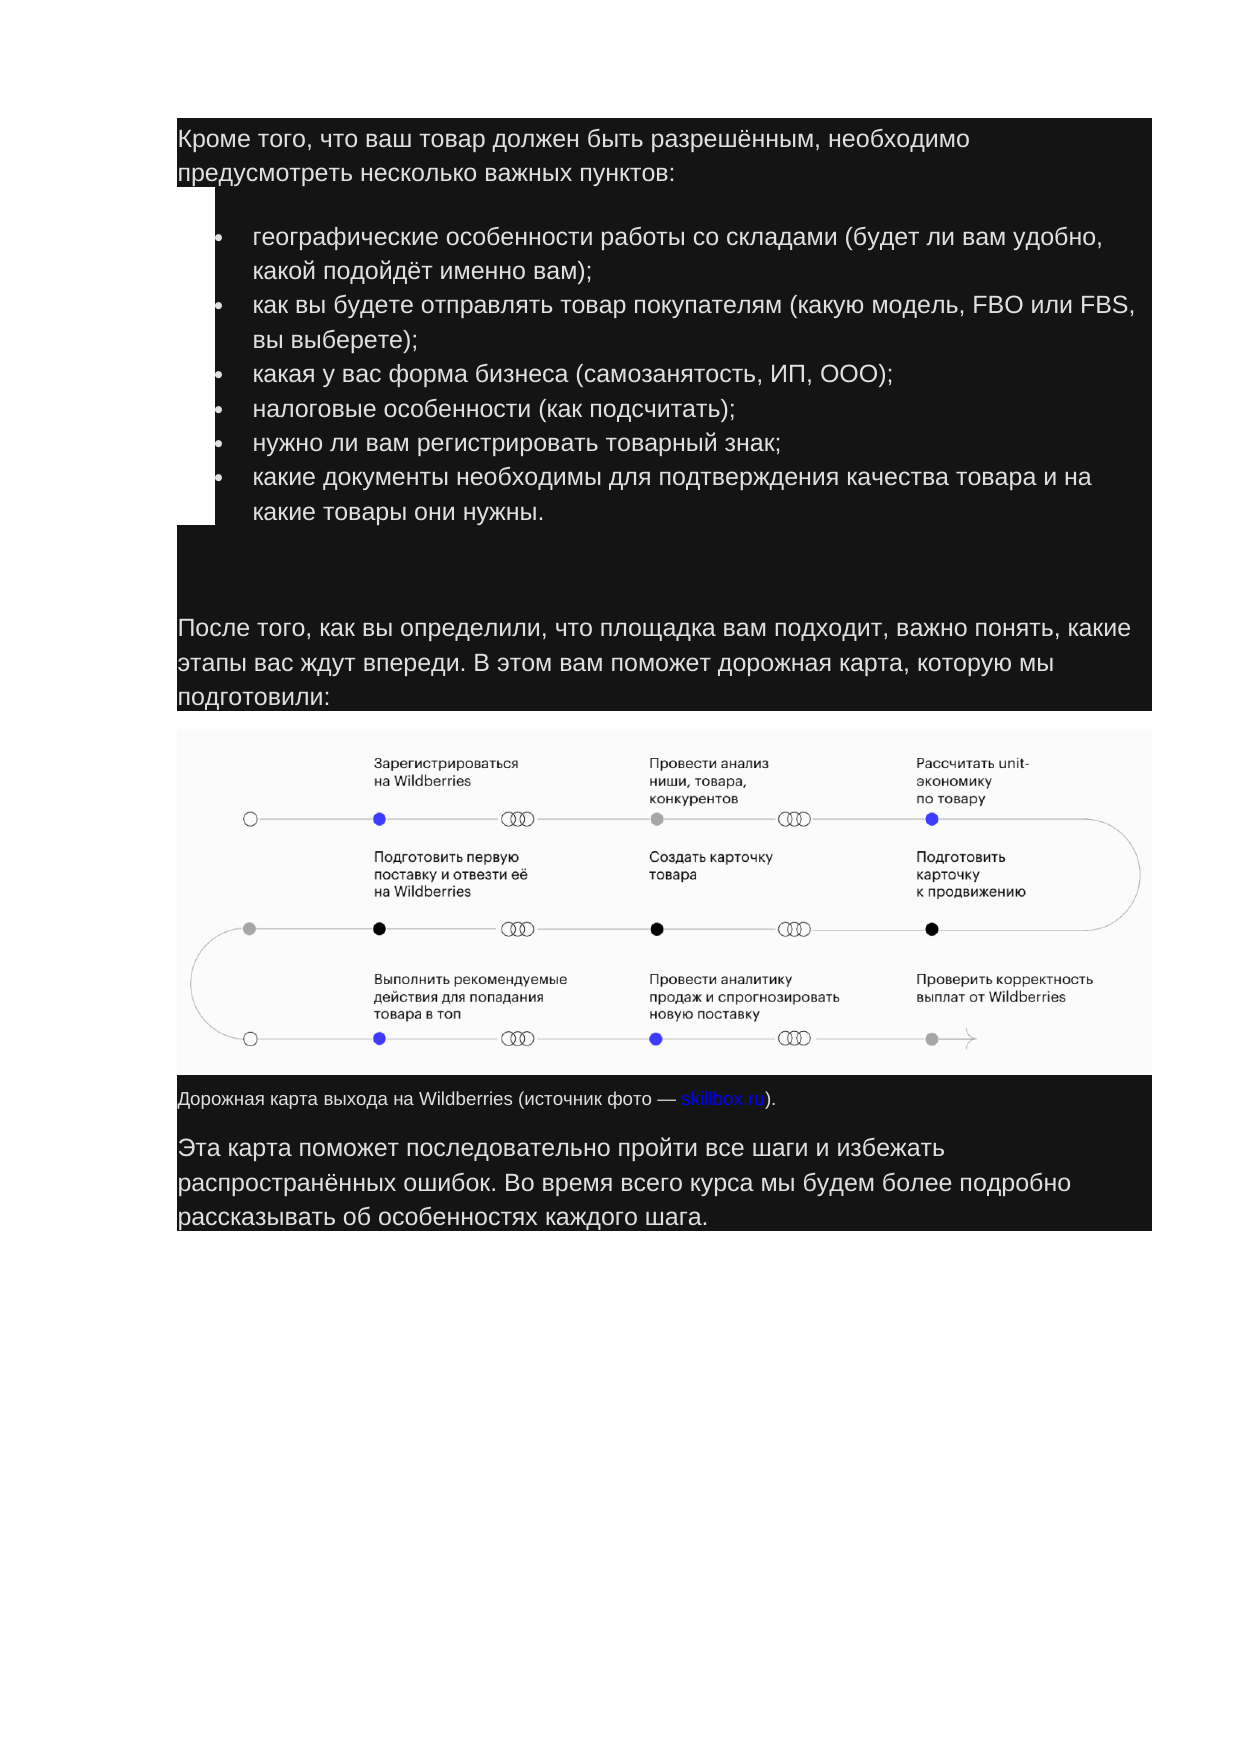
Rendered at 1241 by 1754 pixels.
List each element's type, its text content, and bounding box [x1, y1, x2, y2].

text Кроме того, что ваш товар должен быть разрешённым, необходимо предусмотреть несколько важных пунктов: [177, 118, 1152, 187]
text После того, как вы определили, что площадка вам подходит, важно понять, какие этапы вас ждут впереди. В этом вам поможет дорожная карта, которую мы подготовили: [177, 608, 1152, 711]
text Дорожная карта выхода на Wildberries (источник фото — skillbox.ru). [177, 1075, 1152, 1109]
list какие документы необходимы для подтверждения качества товара и на какие товары они нужны. [215, 457, 1152, 525]
picture [177, 729, 1152, 1075]
list нужно ли вам регистрировать товарный знак; [215, 422, 1152, 457]
list налоговые особенности (как подсчитать); [215, 388, 1152, 422]
list как вы будете отправлять товар покупателям (какую модель, FBO или FBS, вы выберете); [215, 285, 1152, 353]
text Эта карта поможет последовательно пройти все шаги и избежать распространённых ошибок. Во время всего курса мы будем более подробно рассказывать об особенностях каждого шага. [177, 1128, 1152, 1231]
list какая у вас форма бизнеса (самозанятость, ИП, ООО); [215, 353, 1152, 388]
list географические особенности работы со складами (будет ли вам удобно, какой подойдёт именно вам); [215, 216, 1152, 285]
